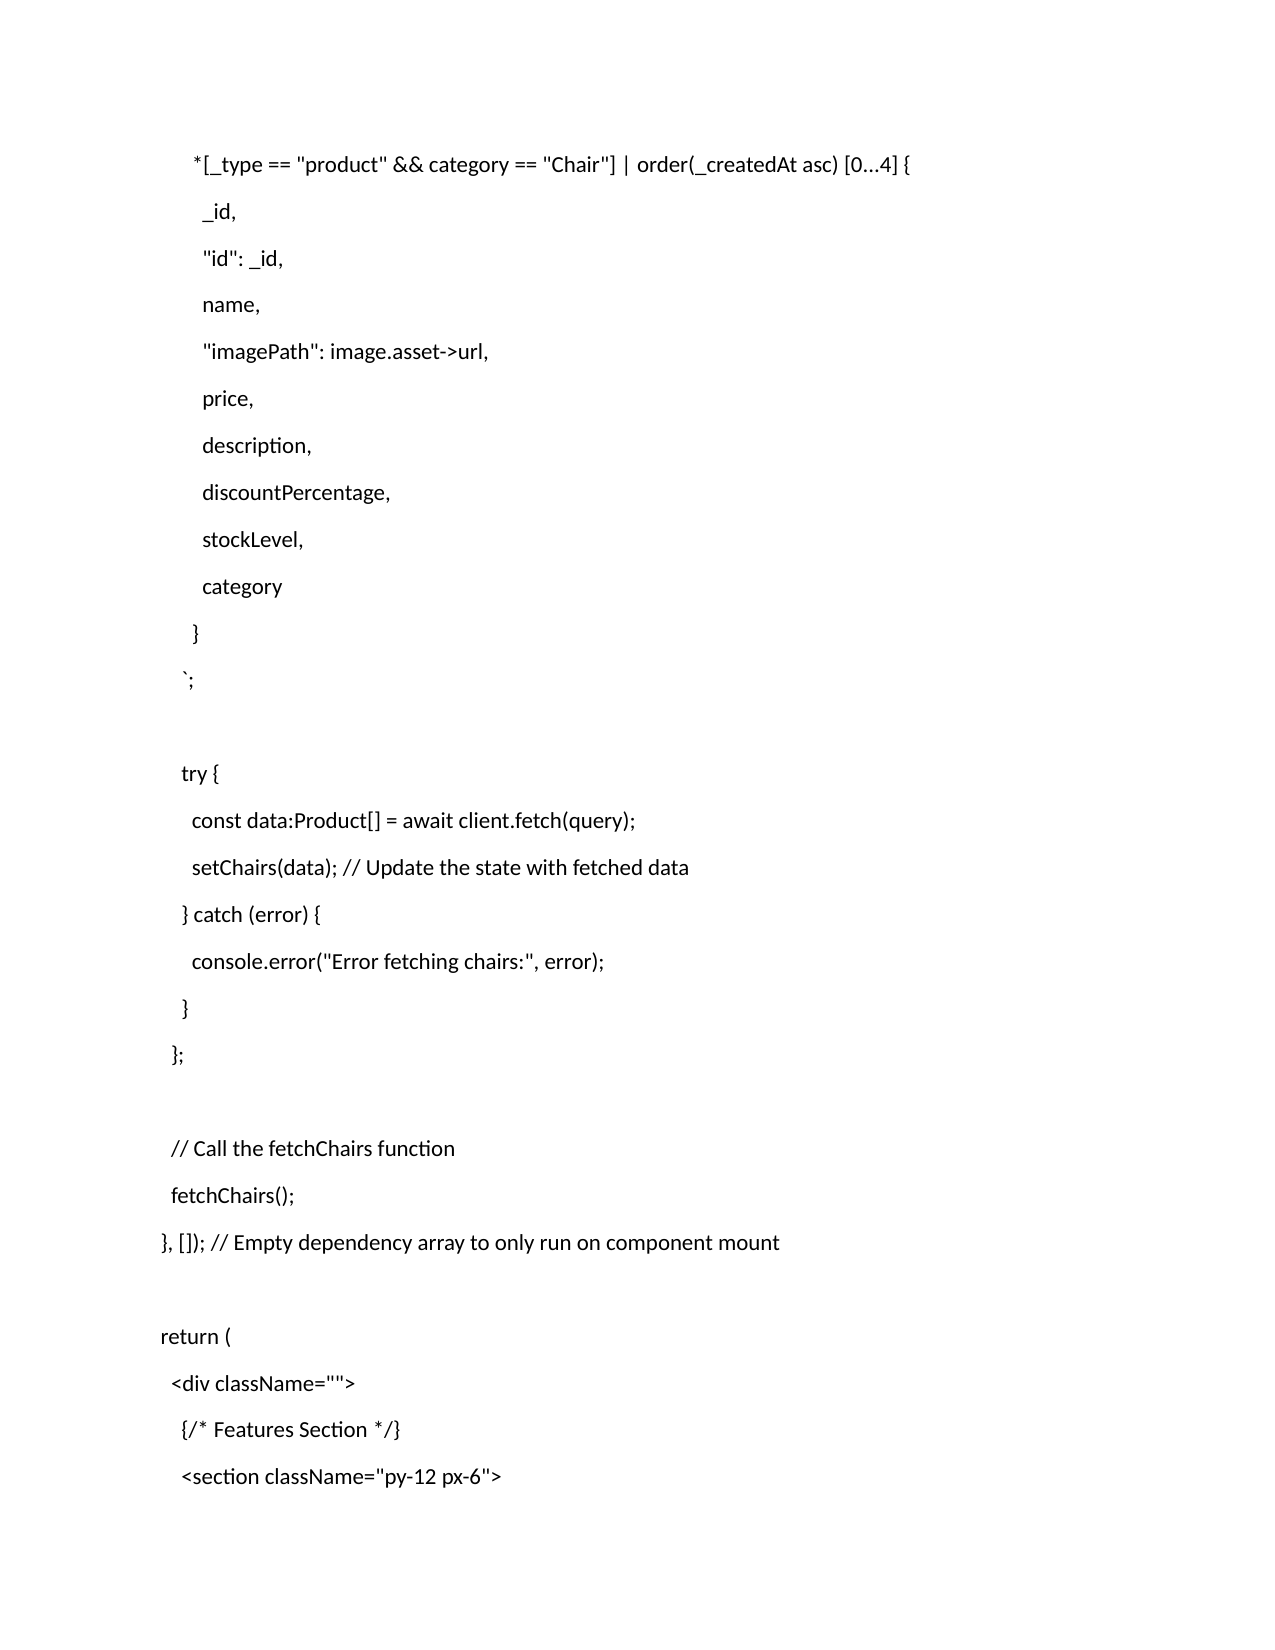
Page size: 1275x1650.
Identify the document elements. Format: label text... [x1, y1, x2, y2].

text } [150, 994, 1125, 1022]
text console.error("Error fetching chairs:", error); [150, 947, 1125, 975]
text <section className="py-12 px-6"> [150, 1462, 1125, 1491]
text category [150, 572, 1125, 600]
text `; [150, 666, 1125, 694]
text } [150, 619, 1125, 647]
text "id": _id, [150, 244, 1125, 272]
text }, []); // Empty dependency array to only run on component mount [150, 1228, 1125, 1256]
text description, [150, 431, 1125, 459]
text "imagePath": image.asset->url, [150, 337, 1125, 366]
text try { [150, 759, 1125, 787]
text setChairs(data); // Update the state with fetched data [150, 853, 1125, 881]
text return ( [150, 1322, 1125, 1350]
text *[_type == "product" && category == "Chair"] | order(_createdAt asc) [0...4] { [150, 150, 1125, 178]
text price, [150, 384, 1125, 412]
text } catch (error) { [150, 900, 1125, 928]
text // Call the fetchChairs function [150, 1134, 1125, 1162]
text const data:Product[] = await client.fetch(query); [150, 806, 1125, 834]
text name, [150, 291, 1125, 319]
text }; [150, 1041, 1125, 1069]
text _id, [150, 197, 1125, 225]
text stockLevel, [150, 525, 1125, 553]
text <div className=""> [150, 1369, 1125, 1397]
text {/* Features Section */} [150, 1416, 1125, 1444]
text discountPercentage, [150, 478, 1125, 506]
text fetchChairs(); [150, 1181, 1125, 1209]
